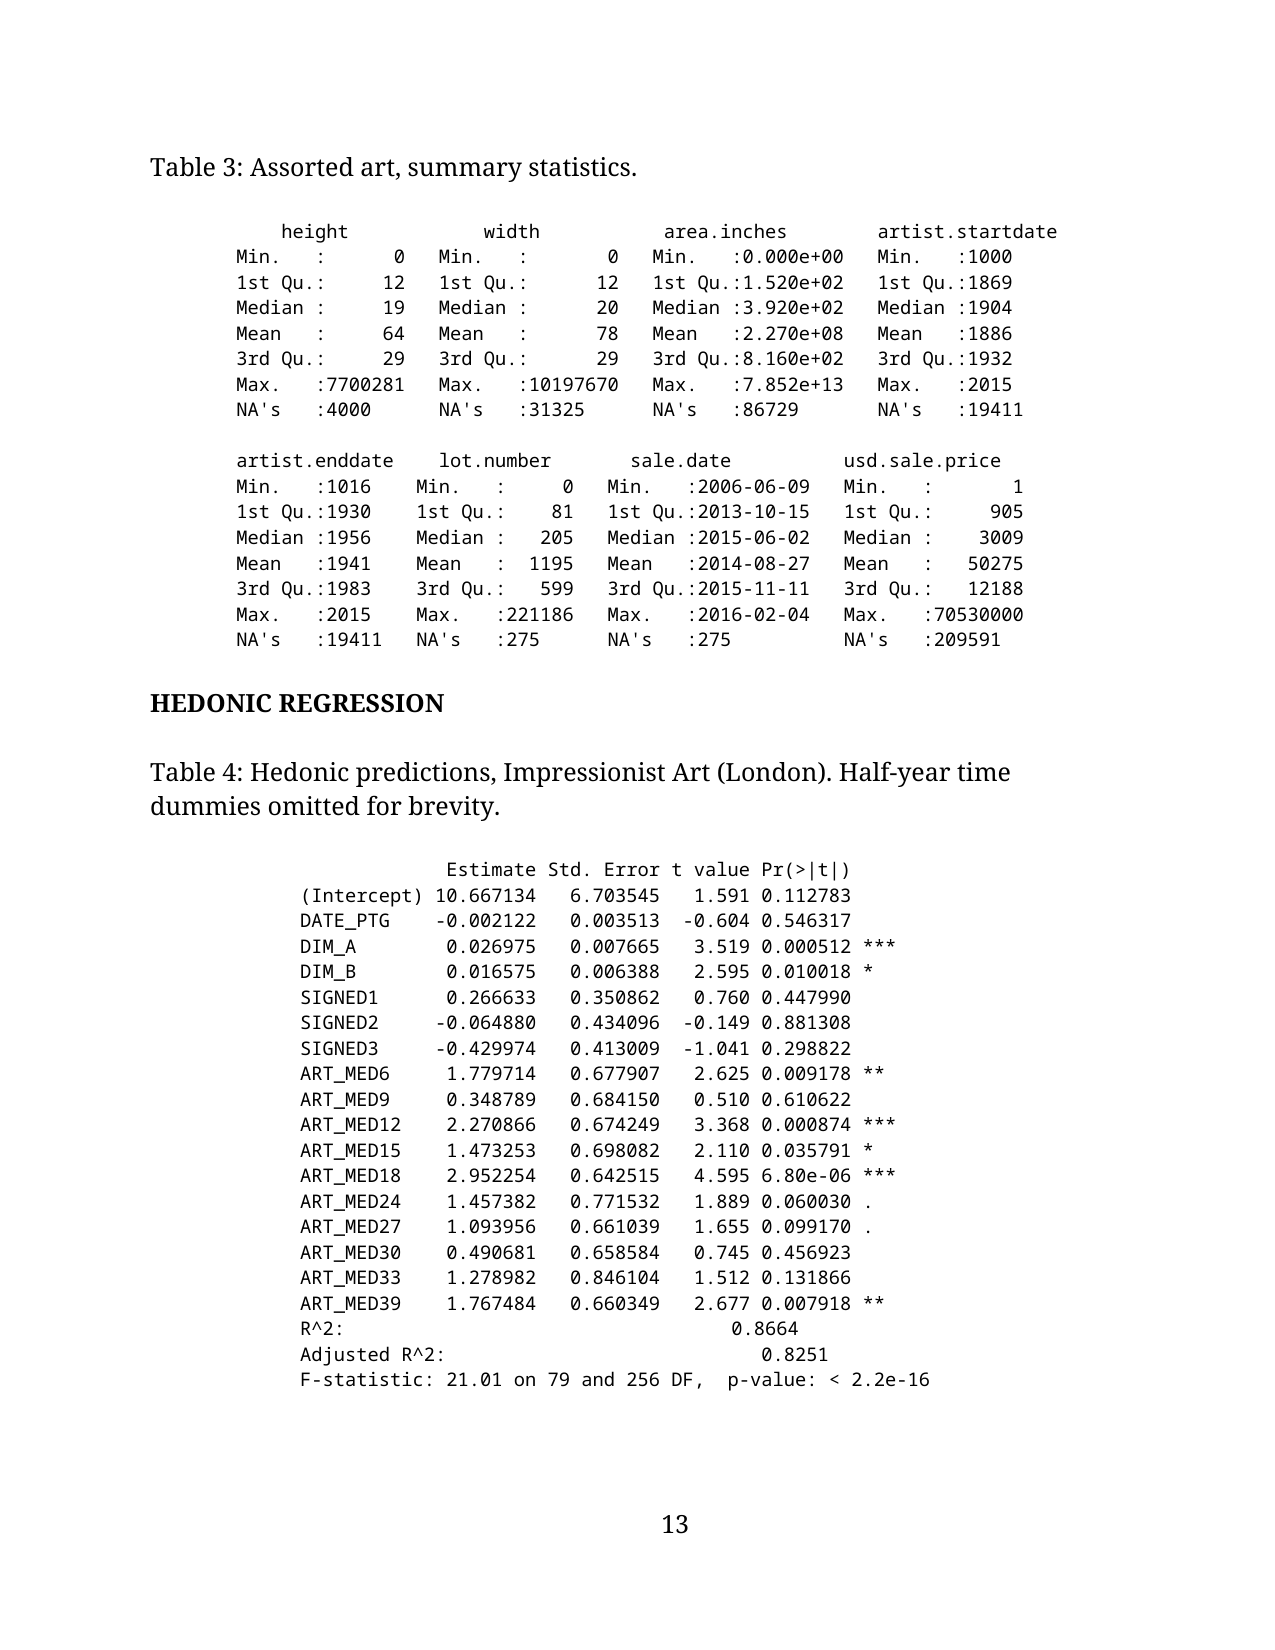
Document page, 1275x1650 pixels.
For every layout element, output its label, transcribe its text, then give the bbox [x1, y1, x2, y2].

text DIM_A 0.026975 0.007665 3.519 0.000512 *** [225, 933, 1125, 958]
text ART_MED27 1.093956 0.661039 1.655 0.099170 . [225, 1214, 1125, 1239]
text DIM_B 0.016575 0.006388 2.595 0.010018 * [225, 958, 1125, 984]
text Estimate Std. Error t value Pr(>|t|) [225, 856, 1125, 882]
text SIGNED2 -0.064880 0.434096 -0.149 0.881308 [225, 1009, 1125, 1035]
text (Intercept) 10.667134 6.703545 1.591 0.112783 [225, 882, 1125, 907]
text Median :1956 Median : 205 Median :2015-06-02 Median : 3009 [225, 524, 1125, 550]
text Mean : 64 Mean : 78 Mean :2.270e+08 Mean :1886 [225, 320, 1125, 346]
text Table 4: Hedonic predictions, Impressionist Art (London). Half-year time dummies omitted for brevity. [150, 754, 1125, 822]
text ART_MED6 1.779714 0.677907 2.625 0.009178 ** [225, 1061, 1125, 1086]
text NA's :19411 NA's :275 NA's :275 NA's :209591 [225, 626, 1125, 652]
text ART_MED9 0.348789 0.684150 0.510 0.610622 [225, 1086, 1125, 1112]
text Mean :1941 Mean : 1195 Mean :2014-08-27 Mean : 50275 [225, 550, 1125, 575]
text height width area.inches artist.startdate [225, 218, 1125, 244]
text ART_MED15 1.473253 0.698082 2.110 0.035791 * [225, 1137, 1125, 1163]
text Min. : 0 Min. : 0 Min. :0.000e+00 Min. :1000 [225, 244, 1125, 269]
text ART_MED18 2.952254 0.642515 4.595 6.80e-06 *** [225, 1163, 1125, 1188]
text Adjusted R^2: 0.8251 [150, 1341, 1125, 1367]
text R^2: 0.8664 [150, 1316, 1125, 1341]
text SIGNED3 -0.429974 0.413009 -1.041 0.298822 [225, 1035, 1125, 1061]
text 3rd Qu.: 29 3rd Qu.: 29 3rd Qu.:8.160e+02 3rd Qu.:1932 [225, 346, 1125, 371]
text SIGNED1 0.266633 0.350862 0.760 0.447990 [225, 984, 1125, 1009]
text Table 3: Assorted art, summary statistics. [150, 150, 1125, 184]
text DATE_PTG -0.002122 0.003513 -0.604 0.546317 [225, 907, 1125, 933]
text 1st Qu.:1930 1st Qu.: 81 1st Qu.:2013-10-15 1st Qu.: 905 [225, 499, 1125, 524]
text ART_MED24 1.457382 0.771532 1.889 0.060030 . [225, 1188, 1125, 1214]
text Median : 19 Median : 20 Median :3.920e+02 Median :1904 [225, 295, 1125, 320]
text HEDONIC REGRESSION [150, 686, 1125, 720]
text Min. :1016 Min. : 0 Min. :2006-06-09 Min. : 1 [225, 473, 1125, 499]
text F-statistic: 21.01 on 79 and 256 DF, p-value: < 2.2e-16 [150, 1367, 1125, 1392]
text 3rd Qu.:1983 3rd Qu.: 599 3rd Qu.:2015-11-11 3rd Qu.: 12188 [225, 575, 1125, 601]
text ART_MED33 1.278982 0.846104 1.512 0.131866 [225, 1265, 1125, 1290]
text Max. :2015 Max. :221186 Max. :2016-02-04 Max. :70530000 [225, 601, 1125, 626]
text ART_MED39 1.767484 0.660349 2.677 0.007918 ** [225, 1290, 1125, 1316]
text ART_MED12 2.270866 0.674249 3.368 0.000874 *** [225, 1112, 1125, 1137]
text NA's :4000 NA's :31325 NA's :86729 NA's :19411 [225, 397, 1125, 422]
text Max. :7700281 Max. :10197670 Max. :7.852e+13 Max. :2015 [225, 371, 1125, 397]
text 1st Qu.: 12 1st Qu.: 12 1st Qu.:1.520e+02 1st Qu.:1869 [225, 269, 1125, 295]
text artist.enddate lot.number sale.date usd.sale.price [225, 448, 1125, 473]
text ART_MED30 0.490681 0.658584 0.745 0.456923 [225, 1239, 1125, 1265]
